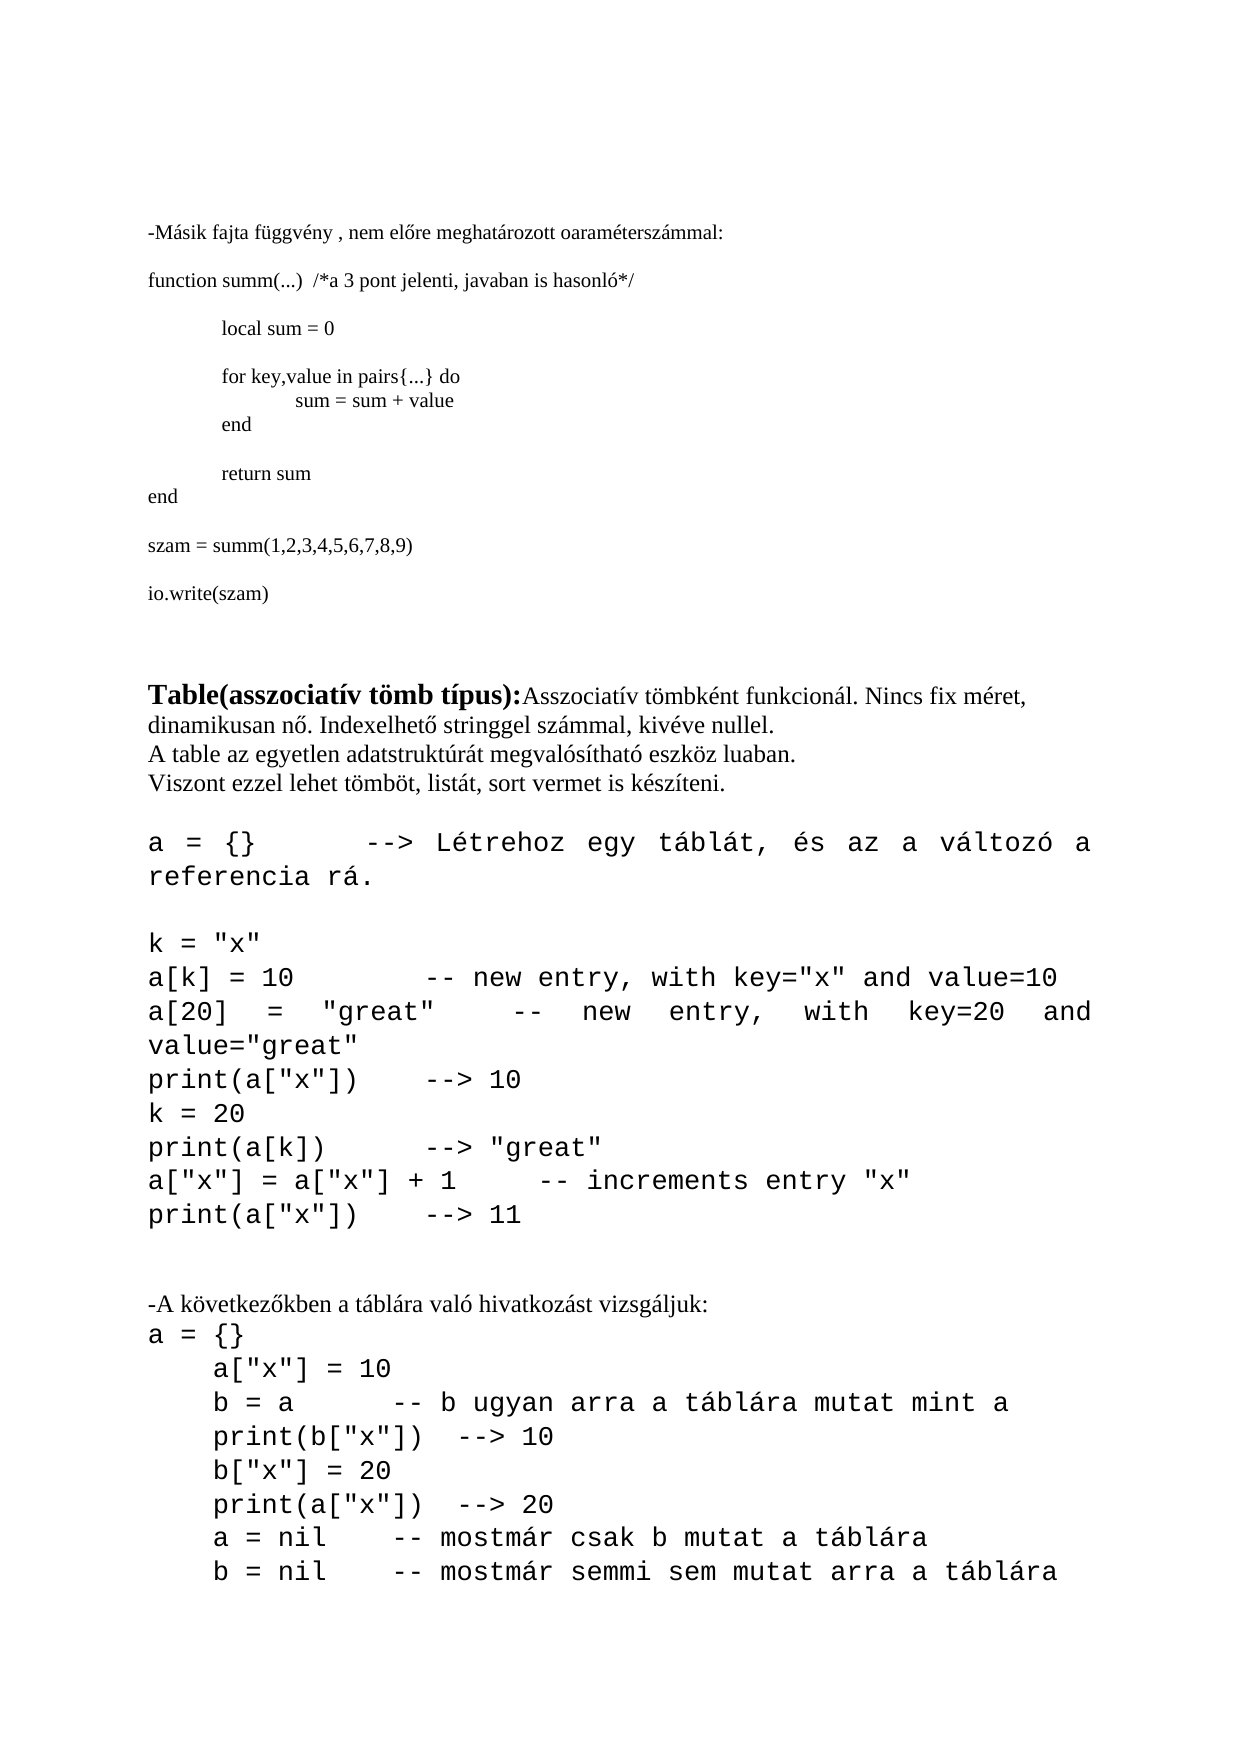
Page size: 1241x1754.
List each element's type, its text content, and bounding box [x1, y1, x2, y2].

text print(a["x"]) --> 20 [148, 1487, 1093, 1521]
text a["x"] = a["x"] + 1 -- increments entry "x" [148, 1164, 1093, 1198]
text for key,value in pairs{...} do [148, 364, 1093, 388]
text a = {} [148, 1318, 1093, 1352]
text print(a[k]) --> "great" [148, 1130, 1093, 1164]
text -Másik fajta függvény , nem előre meghatározott oaraméterszámmal: [148, 220, 1093, 244]
text k = "x" [148, 927, 1093, 961]
text b["x"] = 20 [148, 1453, 1093, 1487]
text a[20] = "great" -- new entry, with key=20 and value="great" [148, 995, 1093, 1062]
text -A következőkben a táblára való hivatkozást vizsgáljuk: [148, 1289, 1093, 1318]
text A table az egyetlen adatstruktúrát megvalósítható eszköz luaban. [148, 739, 1093, 768]
text b = nil -- mostmár semmi sem mutat arra a táblára [148, 1555, 1093, 1589]
text end [148, 484, 1093, 508]
text end [148, 412, 1093, 436]
text a[k] = 10 -- new entry, with key="x" and value=10 [148, 961, 1093, 995]
text Viszont ezzel lehet tömböt, listát, sort vermet is készíteni. [148, 768, 1093, 797]
text function summ(...) /*a 3 pont jelenti, javaban is hasonló*/ [148, 268, 1093, 292]
text print(a["x"]) --> 10 [148, 1062, 1093, 1096]
text local sum = 0 [148, 316, 1093, 340]
text k = 20 [148, 1096, 1093, 1130]
text szam = summ(1,2,3,4,5,6,7,8,9) [148, 533, 1093, 557]
text return sum [148, 460, 1093, 484]
text io.write(szam) [148, 581, 1093, 605]
text a = nil -- mostmár csak b mutat a táblára [148, 1521, 1093, 1555]
text sum = sum + value [148, 388, 1093, 412]
text Table(asszociatív tömb típus):Asszociatív tömbként funkcionál. Nincs fix méret, dinamikusan nő. Indexelhető stringgel számmal, kivéve nullel. [148, 677, 1093, 739]
text a = {} --> Létrehoz egy táblát, és az a változó a referencia rá. [148, 826, 1093, 893]
text print(a["x"]) --> 11 [148, 1198, 1093, 1232]
text a["x"] = 10 [148, 1352, 1093, 1386]
text b = a -- b ugyan arra a táblára mutat mint a [148, 1386, 1093, 1419]
text print(b["x"]) --> 10 [148, 1419, 1093, 1453]
